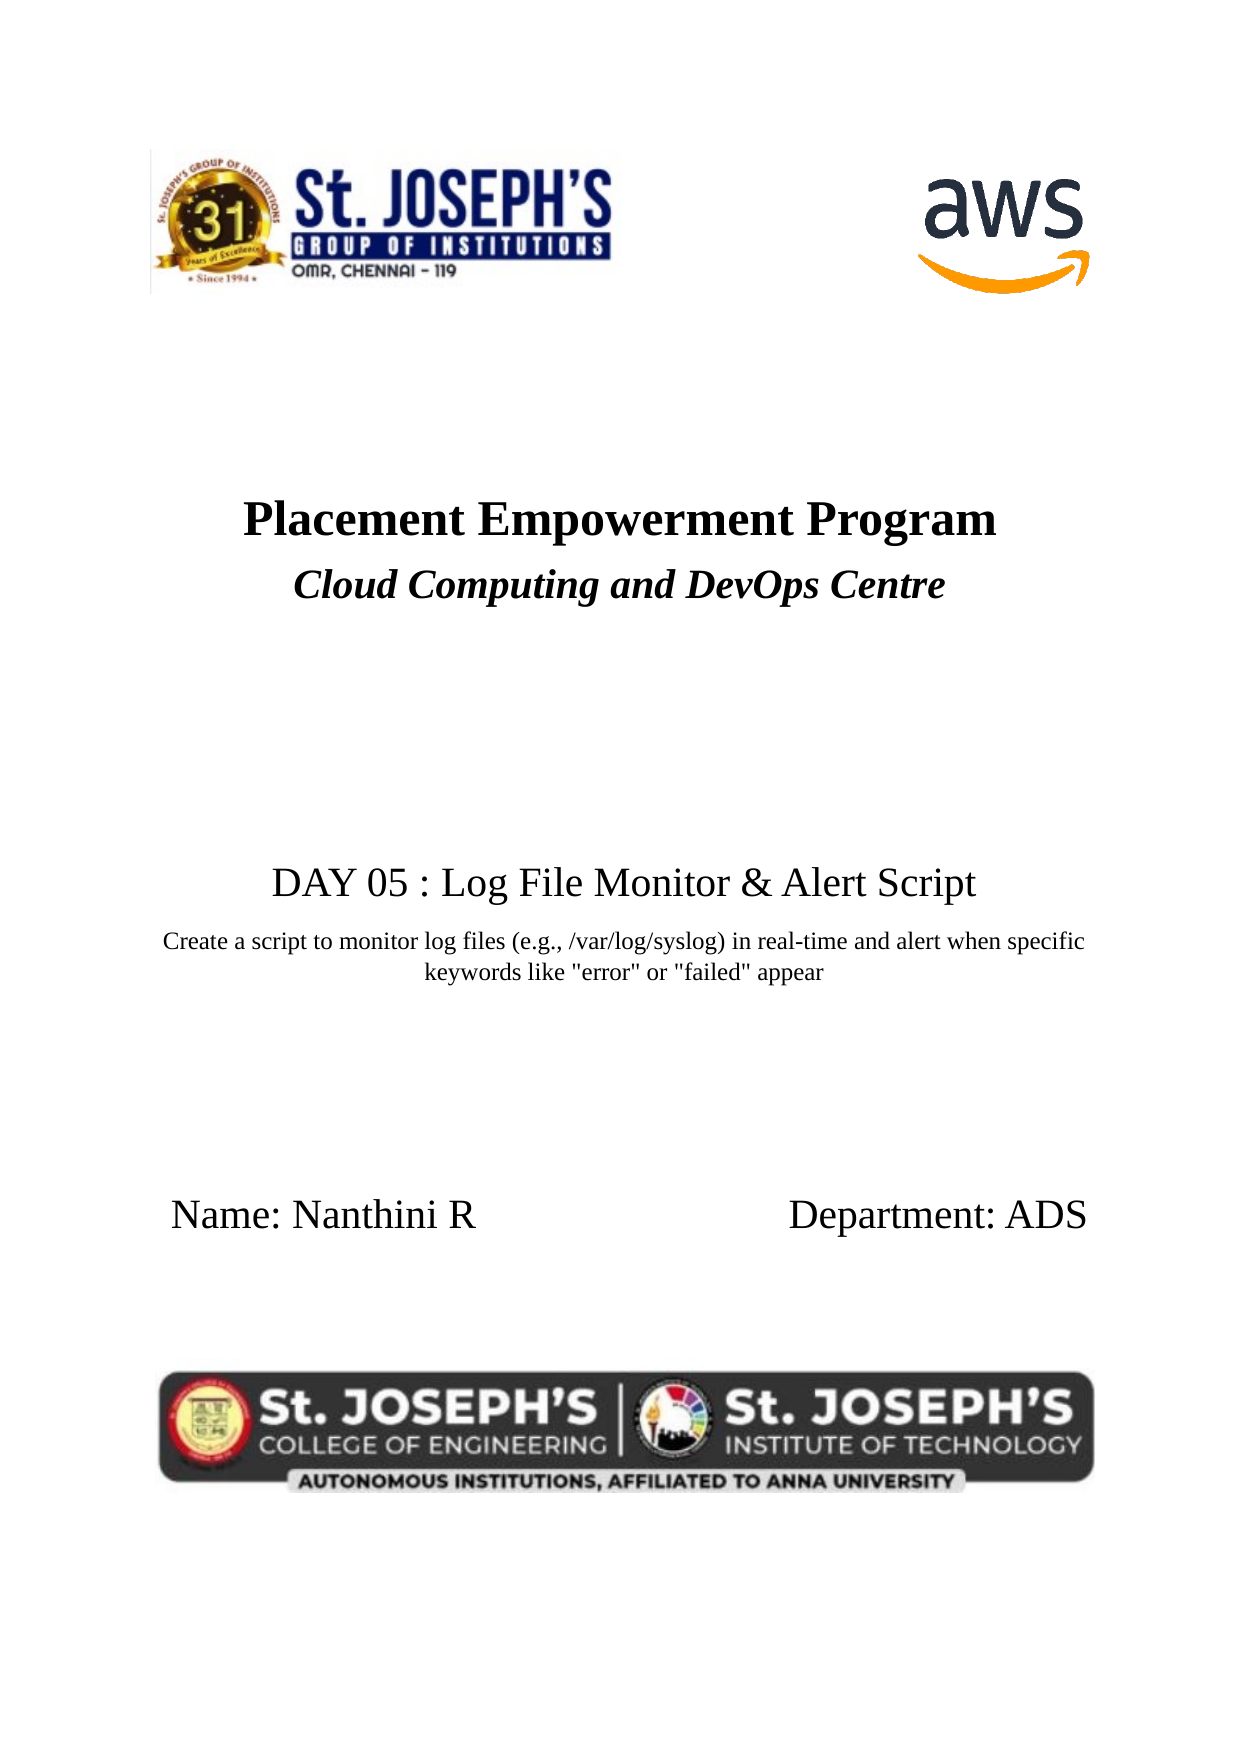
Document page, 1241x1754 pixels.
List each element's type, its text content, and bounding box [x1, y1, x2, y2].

picture [917, 178, 1090, 294]
text Create a script to monitor log files (e.g., /var/log/syslog) in real-time and alert when specific keywords like "error" or "failed" appear [150, 926, 1098, 986]
picture [150, 149, 622, 294]
text Name: Nanthini R Department: ADS [171, 1189, 1130, 1237]
text DAY 05 : Log File Monitor & Alert Script [150, 858, 1098, 906]
text Placement Empowerment Program [150, 489, 1090, 547]
text Cloud Computing and DevOps Centre [150, 559, 1089, 607]
picture [155, 1358, 1096, 1493]
